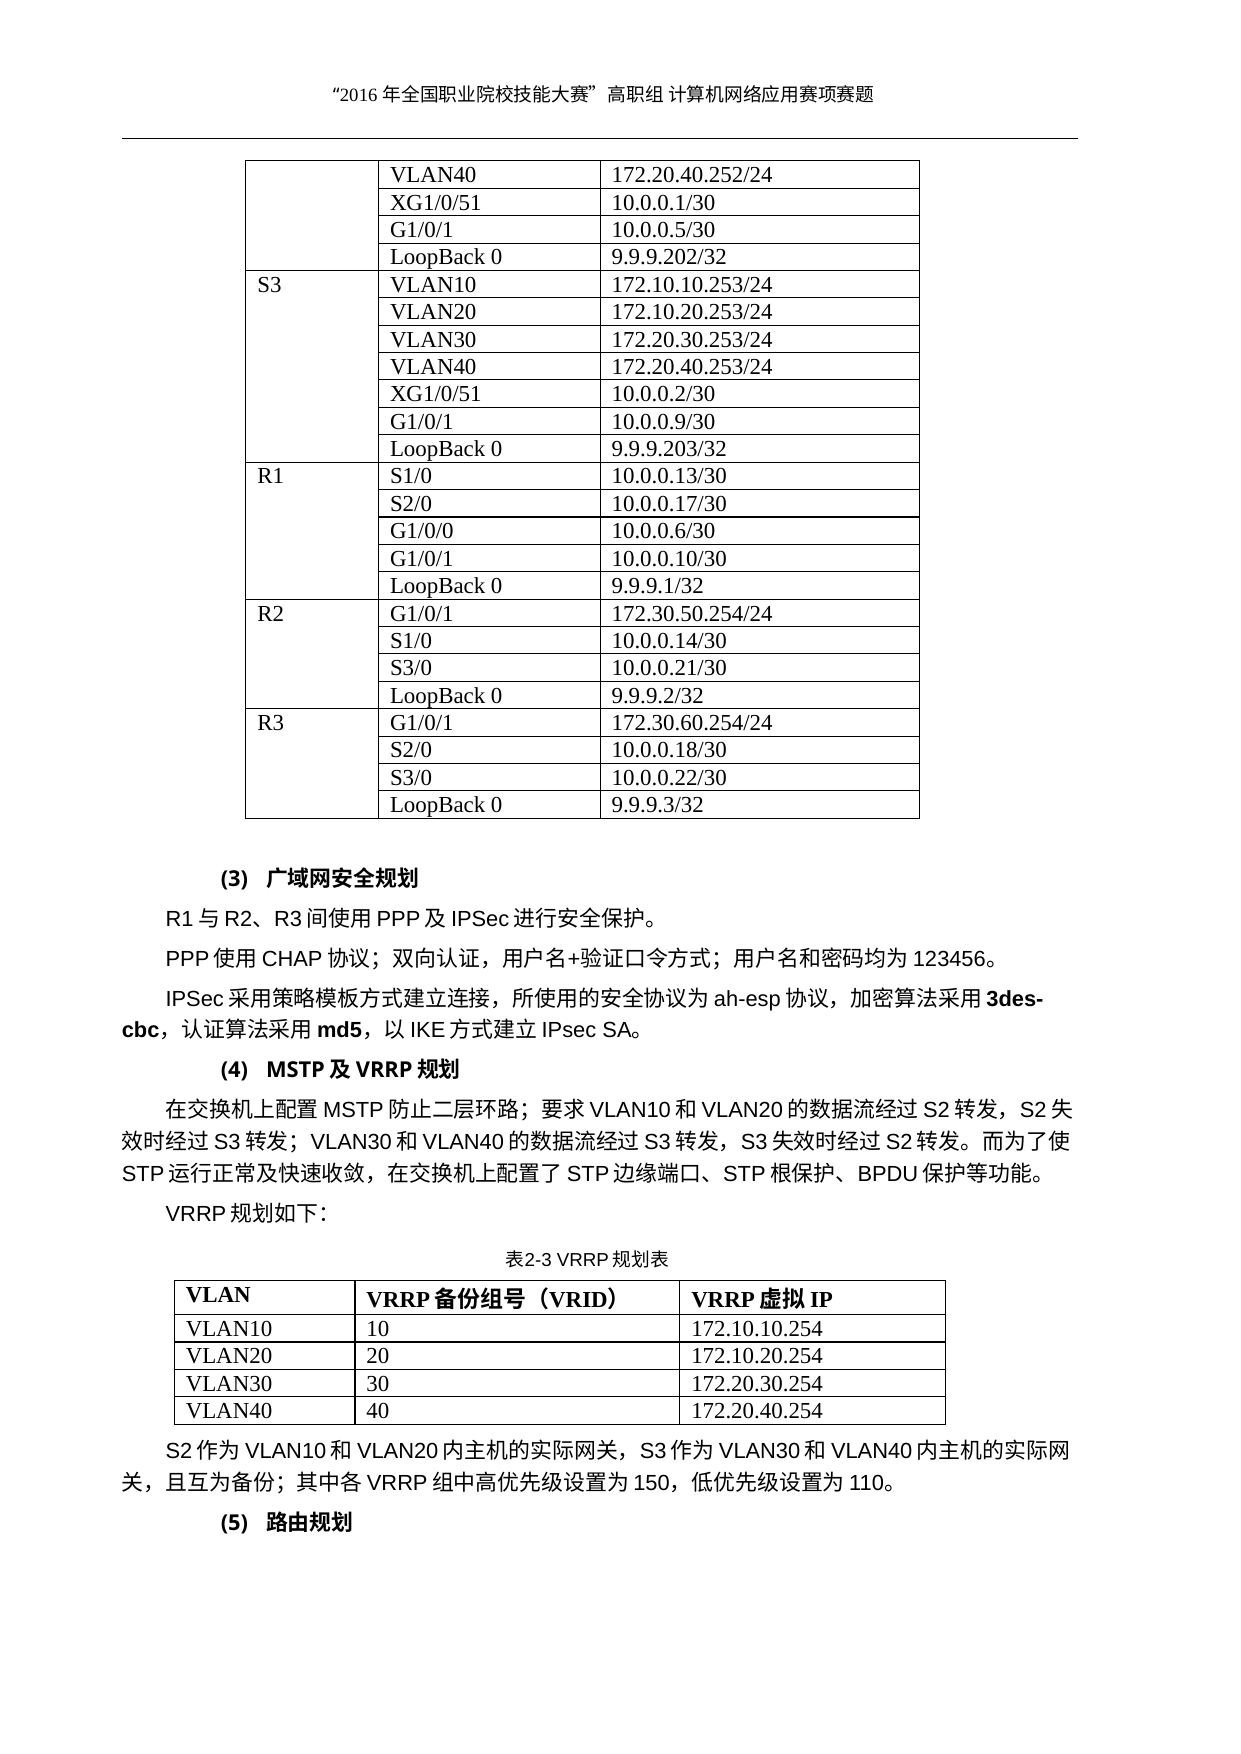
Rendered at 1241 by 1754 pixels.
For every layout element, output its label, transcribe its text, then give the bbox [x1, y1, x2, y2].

table_cell 40 [356, 1397, 679, 1423]
table_cell 10.0.0.18/30 [601, 737, 919, 763]
table_cell LoopBack 0 [379, 435, 600, 462]
table_cell VLAN40 [379, 353, 600, 379]
table_cell R3 [246, 709, 378, 818]
table_cell 172.10.20.253/24 [601, 298, 919, 324]
table_cell 10.0.0.9/30 [601, 408, 919, 434]
table_cell S1/0 [379, 627, 600, 653]
text VRRP规划表 [122, 1244, 1078, 1271]
table_cell 172.20.40.254 [680, 1397, 945, 1423]
table_header VRRP虚拟IP [680, 1281, 945, 1314]
table_cell 9.9.9.203/32 [601, 435, 919, 462]
table_cell 9.9.9.202/32 [601, 244, 919, 270]
text VRRP规划如下： [122, 1196, 1078, 1227]
table_cell VLAN40 [379, 161, 600, 188]
table_cell LoopBack 0 [379, 572, 600, 598]
table_cell S3 [246, 271, 378, 462]
table_cell VLAN30 [175, 1370, 354, 1396]
table_cell G1/0/1 [379, 216, 600, 242]
table_cell S3/0 [379, 654, 600, 681]
table_cell XG1/0/51 [379, 189, 600, 215]
table_cell G1/0/0 [379, 518, 600, 544]
table_cell 172.20.30.253/24 [601, 326, 919, 352]
text S2作为VLAN10和VLAN20内主机的实际网关，S3作为VLAN30和VLAN40内主机的实际网关，且互为备份；其中各VRRP组中高优先级设置为150，低优先级设置为110。 [122, 1433, 1078, 1496]
table_cell 10.0.0.14/30 [601, 627, 919, 653]
table_cell 9.9.9.3/32 [601, 791, 919, 818]
text R1与R2、R3间使用PPP及IPSec进行安全保护。 [122, 901, 1078, 932]
table_cell 10.0.0.1/30 [601, 189, 919, 215]
table_cell 10.0.0.2/30 [601, 380, 919, 407]
table_cell G1/0/1 [379, 709, 600, 736]
table_cell 10.0.0.10/30 [601, 545, 919, 571]
table_cell G1/0/1 [379, 408, 600, 434]
table_cell R2 [246, 600, 378, 708]
table_cell 20 [356, 1343, 679, 1369]
table_cell 10.0.0.6/30 [601, 518, 919, 544]
table_cell 172.10.10.254 [680, 1315, 945, 1341]
table_cell 30 [356, 1370, 679, 1396]
table_cell LoopBack 0 [379, 682, 600, 708]
table_cell 10 [356, 1315, 679, 1341]
table_cell 172.20.30.254 [680, 1370, 945, 1396]
table_cell VLAN10 [379, 271, 600, 297]
table_cell G1/0/1 [379, 600, 600, 626]
table_cell VLAN20 [379, 298, 600, 324]
table_cell 10.0.0.13/30 [601, 463, 919, 489]
table_cell LoopBack 0 [379, 791, 600, 818]
table_cell R1 [246, 463, 378, 598]
table_cell LoopBack 0 [379, 244, 600, 270]
text PPP使用CHAP协议；双向认证，用户名+验证口令方式；用户名和密码均为123456。 [122, 941, 1078, 972]
table_cell 172.20.40.252/24 [601, 161, 919, 188]
table_cell 9.9.9.1/32 [601, 572, 919, 598]
table_header VLAN [175, 1281, 354, 1314]
table_cell 172.30.50.254/24 [601, 600, 919, 626]
table_cell 172.20.40.253/24 [601, 353, 919, 379]
table_cell 172.10.10.253/24 [601, 271, 919, 297]
table_cell 172.10.20.254 [680, 1343, 945, 1369]
table_cell 10.0.0.17/30 [601, 490, 919, 516]
table_cell 172.30.60.254/24 [601, 709, 919, 736]
table_cell XG1/0/51 [379, 380, 600, 407]
list 广域网安全规划 [221, 861, 1078, 892]
table_cell S2/0 [379, 490, 600, 516]
text 在交换机上配置MSTP防止二层环路；要求VLAN10和VLAN20的数据流经过S2转发，S2失效时经过S3转发；VLAN30和VLAN40的数据流经过S3转发，S3失效时经过S2转发。而为了使STP运行正常及快速收敛，在交换机上配置了STP边缘端口、STP根保护、BPDU保护等功能。 [122, 1092, 1078, 1187]
list 路由规划 [221, 1504, 1078, 1536]
table_cell VLAN30 [379, 326, 600, 352]
table_cell VLAN20 [175, 1343, 354, 1369]
table_cell S1/0 [379, 463, 600, 489]
table_cell G1/0/1 [379, 545, 600, 571]
table_header VRRP备份组号（VRID） [356, 1281, 679, 1314]
table_cell S3/0 [379, 764, 600, 790]
table_cell 10.0.0.21/30 [601, 654, 919, 681]
table_cell 10.0.0.5/30 [601, 216, 919, 242]
table_cell 10.0.0.22/30 [601, 764, 919, 790]
text IPSec采用策略模板方式建立连接，所使用的安全协议为ah-esp协议，加密算法采用3des-cbc，认证算法采用md5，以IKE方式建立IPsec SA。 [122, 981, 1078, 1044]
table_cell VLAN10 [175, 1315, 354, 1341]
table_cell S2/0 [379, 737, 600, 763]
list MSTP及VRRP规划 [221, 1052, 1078, 1084]
table_cell VLAN40 [175, 1397, 354, 1423]
table_cell 9.9.9.2/32 [601, 682, 919, 708]
